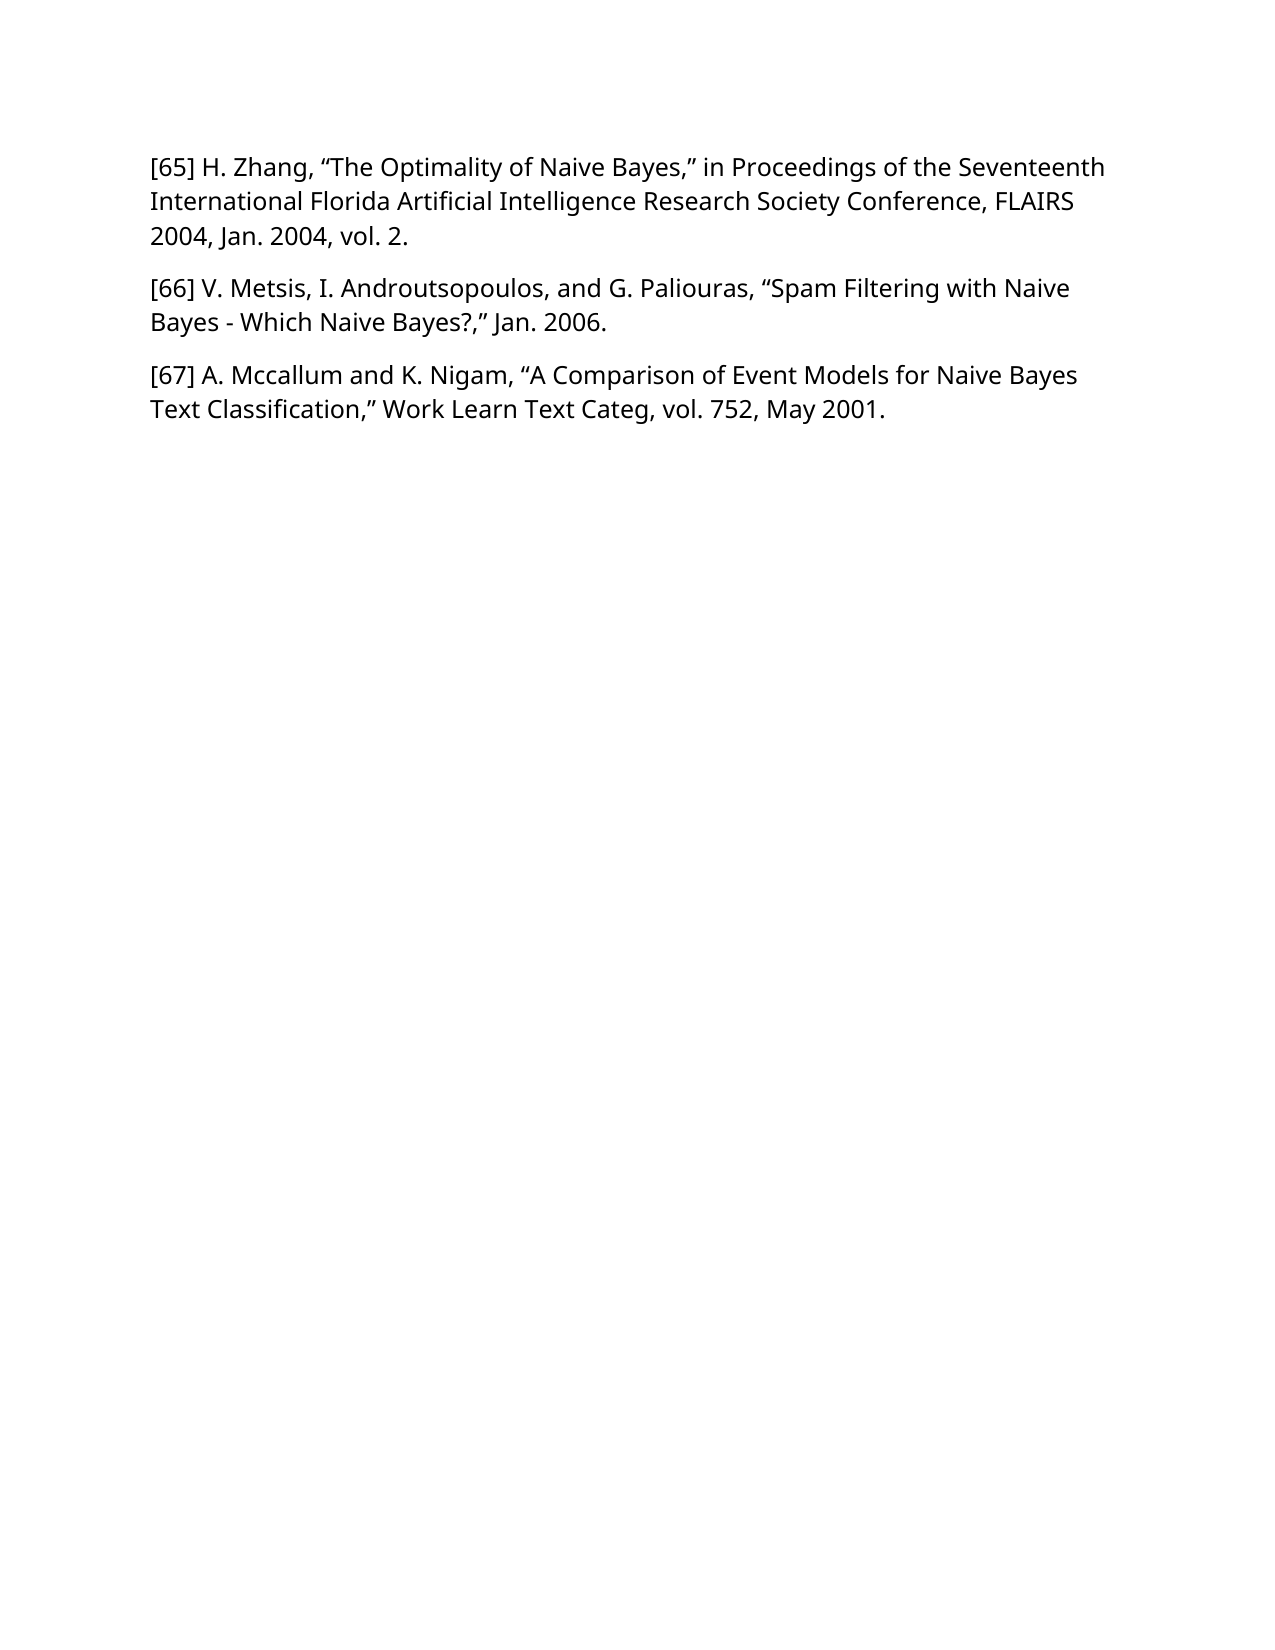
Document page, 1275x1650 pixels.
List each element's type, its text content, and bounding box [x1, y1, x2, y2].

text [66] V. Metsis, I. Androutsopoulos, and G. Paliouras, “Spam Filtering with Naive Bayes - Which Naive Bayes?,” Jan. 2006. [150, 271, 1125, 339]
text [65] H. Zhang, “The Optimality of Naive Bayes,” in Proceedings of the Seventeenth International Florida Artificial Intelligence Research Society Conference, FLAIRS 2004, Jan. 2004, vol. 2. [150, 150, 1125, 252]
text [67] A. Mccallum and K. Nigam, “A Comparison of Event Models for Naive Bayes Text Classification,” Work Learn Text Categ, vol. 752, May 2001. [150, 358, 1125, 426]
